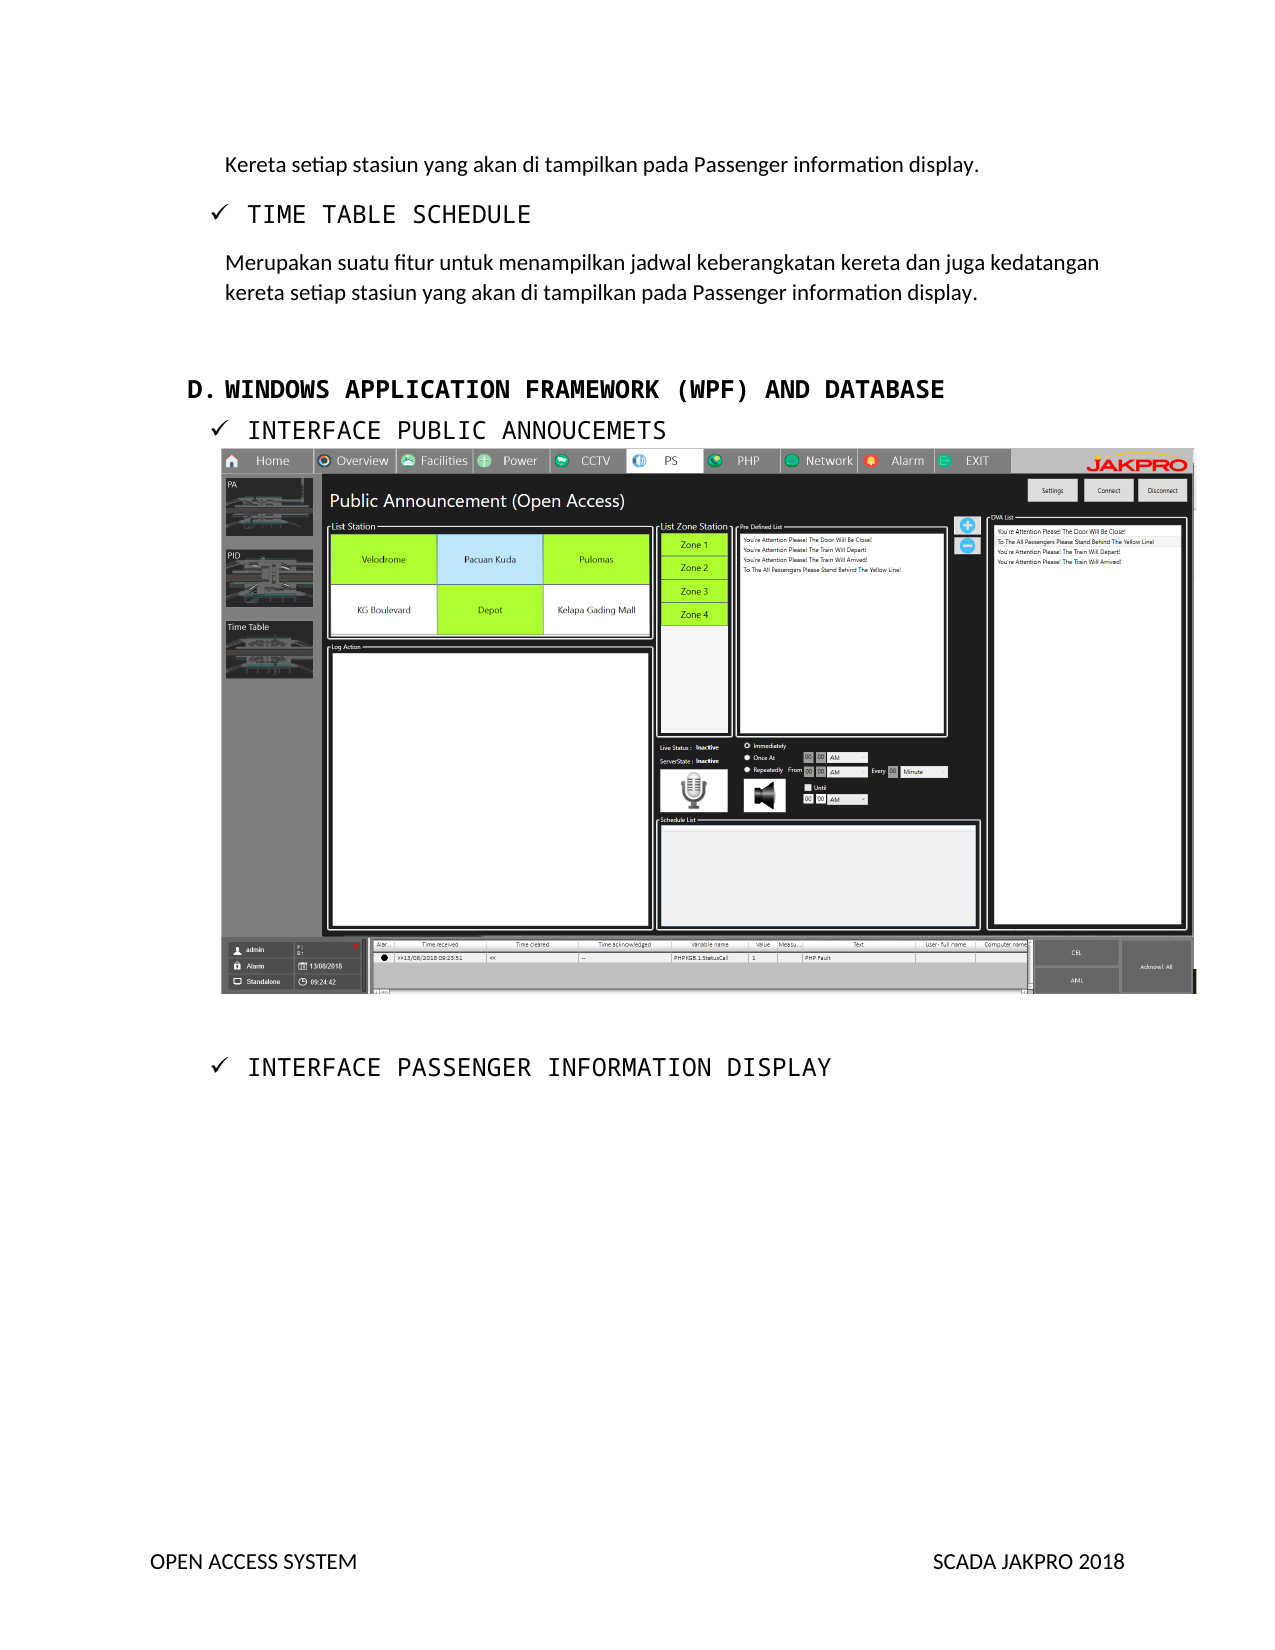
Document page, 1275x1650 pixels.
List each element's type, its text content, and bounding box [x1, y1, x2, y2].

subtitle TIME TABLE SCHEDULE [209, 197, 1125, 231]
subtitle WINDOWS APPLICATION FRAMEWORK (WPF) AND DATABASE [187, 372, 1125, 406]
subtitle INTERFACE PASSENGER INFORMATION DISPLAY [209, 1049, 1125, 1083]
subtitle INTERFACE PUBLIC ANNOUCEMETS [209, 413, 1125, 1028]
text Kereta setiap stasiun yang akan di tampilkan pada Passenger information display. [225, 150, 1125, 178]
text Merupakan suatu fitur untuk menampilkan jadwal keberangkatan kereta dan juga kedatangan kereta setiap stasiun yang akan di tampilkan pada Passenger information display. [225, 248, 1125, 306]
